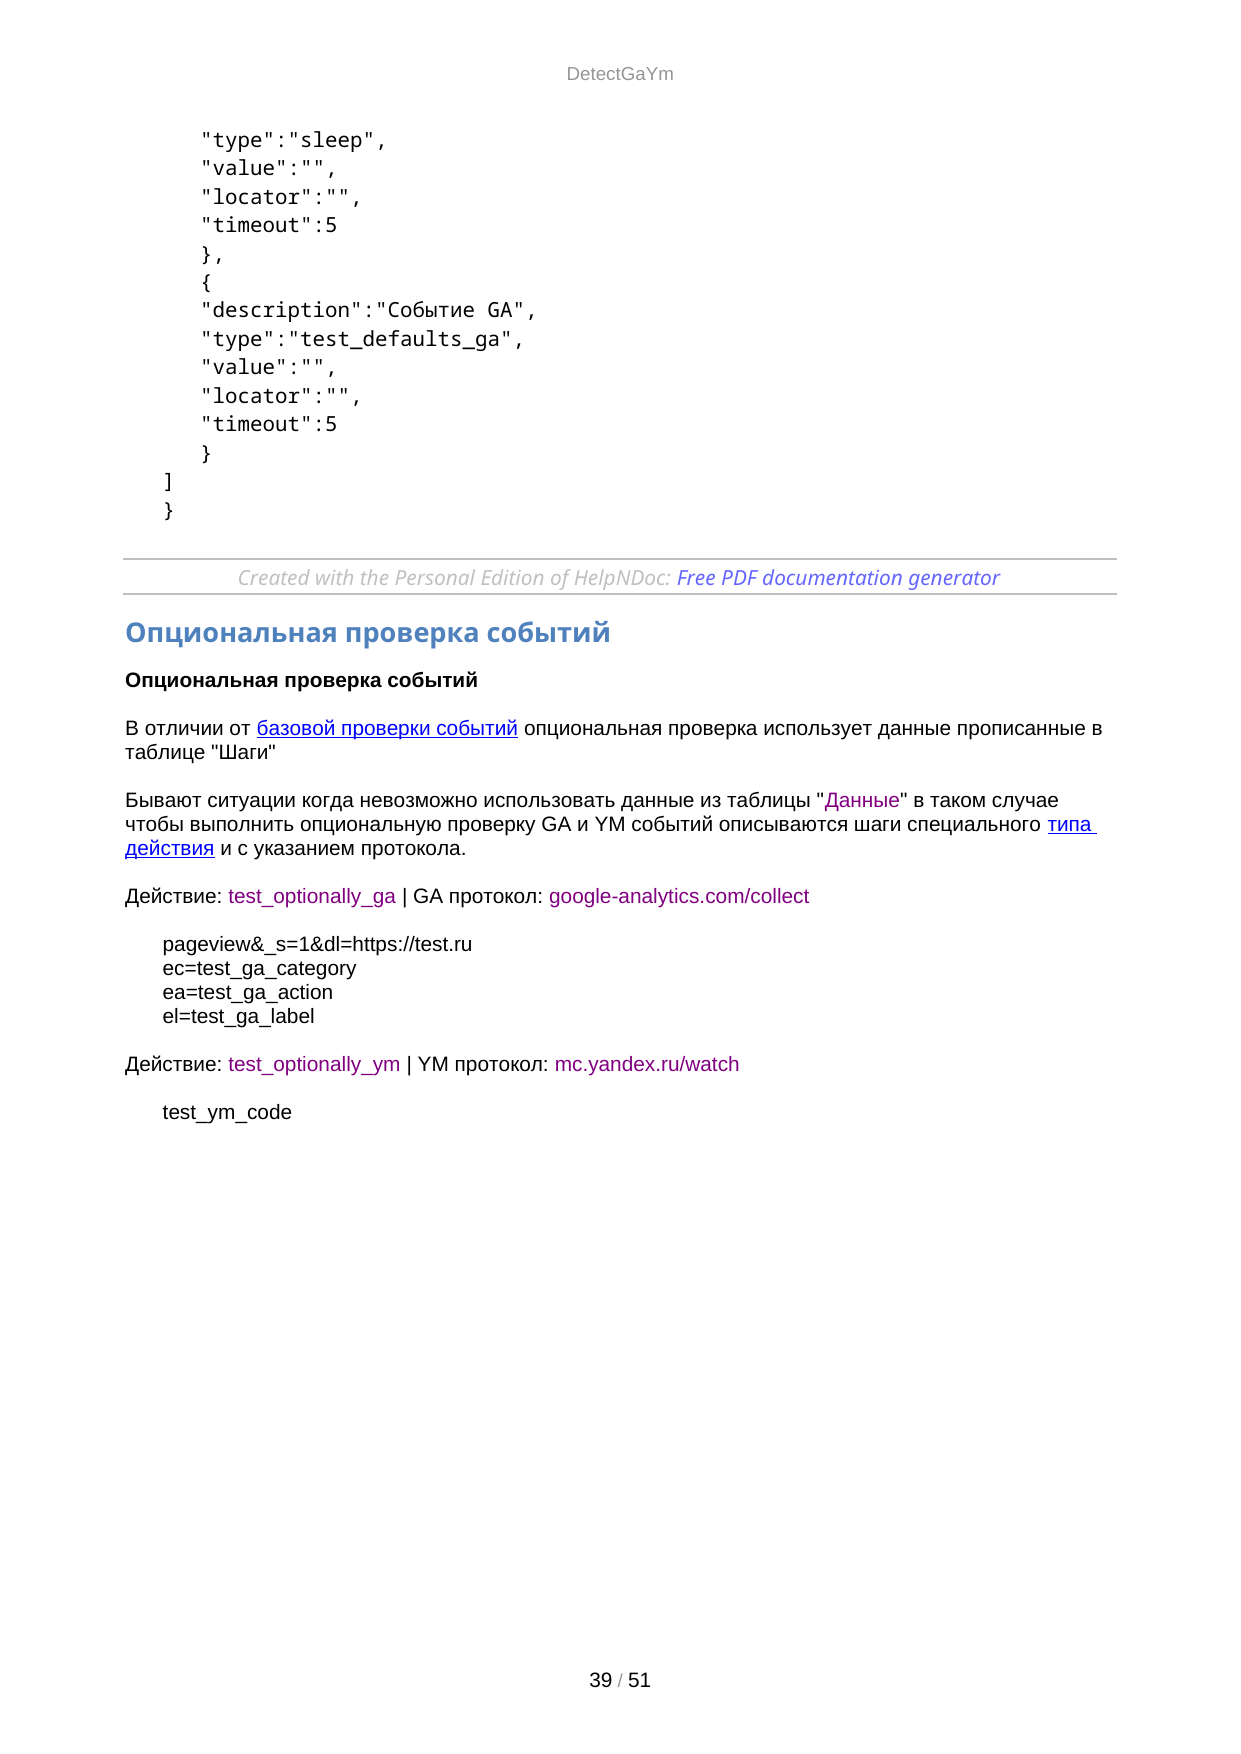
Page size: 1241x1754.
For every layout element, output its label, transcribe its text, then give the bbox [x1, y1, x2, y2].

text Действие: test_optionally_ga | GA протокол: google-analytics.com/collect [125, 884, 1115, 908]
text В отличии от базовой проверки событий опциональная проверка использует данные прописанные в таблице "Шаги" [125, 716, 1115, 764]
text Опциональная проверка событий [123, 611, 1117, 653]
text Действие: test_optionally_ym | YM протокол: mc.yandex.ru/watch [125, 1052, 1115, 1076]
text }, [200, 239, 1115, 267]
text "locator":"", [200, 182, 1115, 210]
text "type":"test_defaults_ga", [200, 324, 1115, 352]
text "locator":"", [200, 381, 1115, 409]
text } [162, 495, 1115, 523]
text } [200, 438, 1115, 466]
text "timeout":5 [200, 210, 1115, 239]
text test_ym_code [162, 1099, 1115, 1123]
text Created with the Personal Edition of HelpNDoc: Free PDF documentation generator [123, 560, 1117, 593]
text pageview&_s=1&dl=https://test.ru [162, 932, 1115, 956]
text ea=test_ga_action [162, 980, 1115, 1004]
text "type":"sleep", [200, 125, 1115, 153]
text "value":"", [200, 352, 1115, 381]
text Опциональная проверка событий [125, 668, 1115, 692]
text ec=test_ga_category [162, 956, 1115, 980]
text ] [162, 466, 1115, 495]
text el=test_ga_label [162, 1004, 1115, 1028]
text { [200, 267, 1115, 296]
text "description":"Событие GA", [200, 296, 1115, 324]
text Бывают ситуации когда невозможно использовать данные из таблицы "Данные" в таком случае чтобы выполнить опциональную проверку GA и YM событий описываются шаги специального типа действия и с указанием протокола. [125, 788, 1115, 860]
text "value":"", [200, 153, 1115, 182]
text "timeout":5 [200, 409, 1115, 438]
